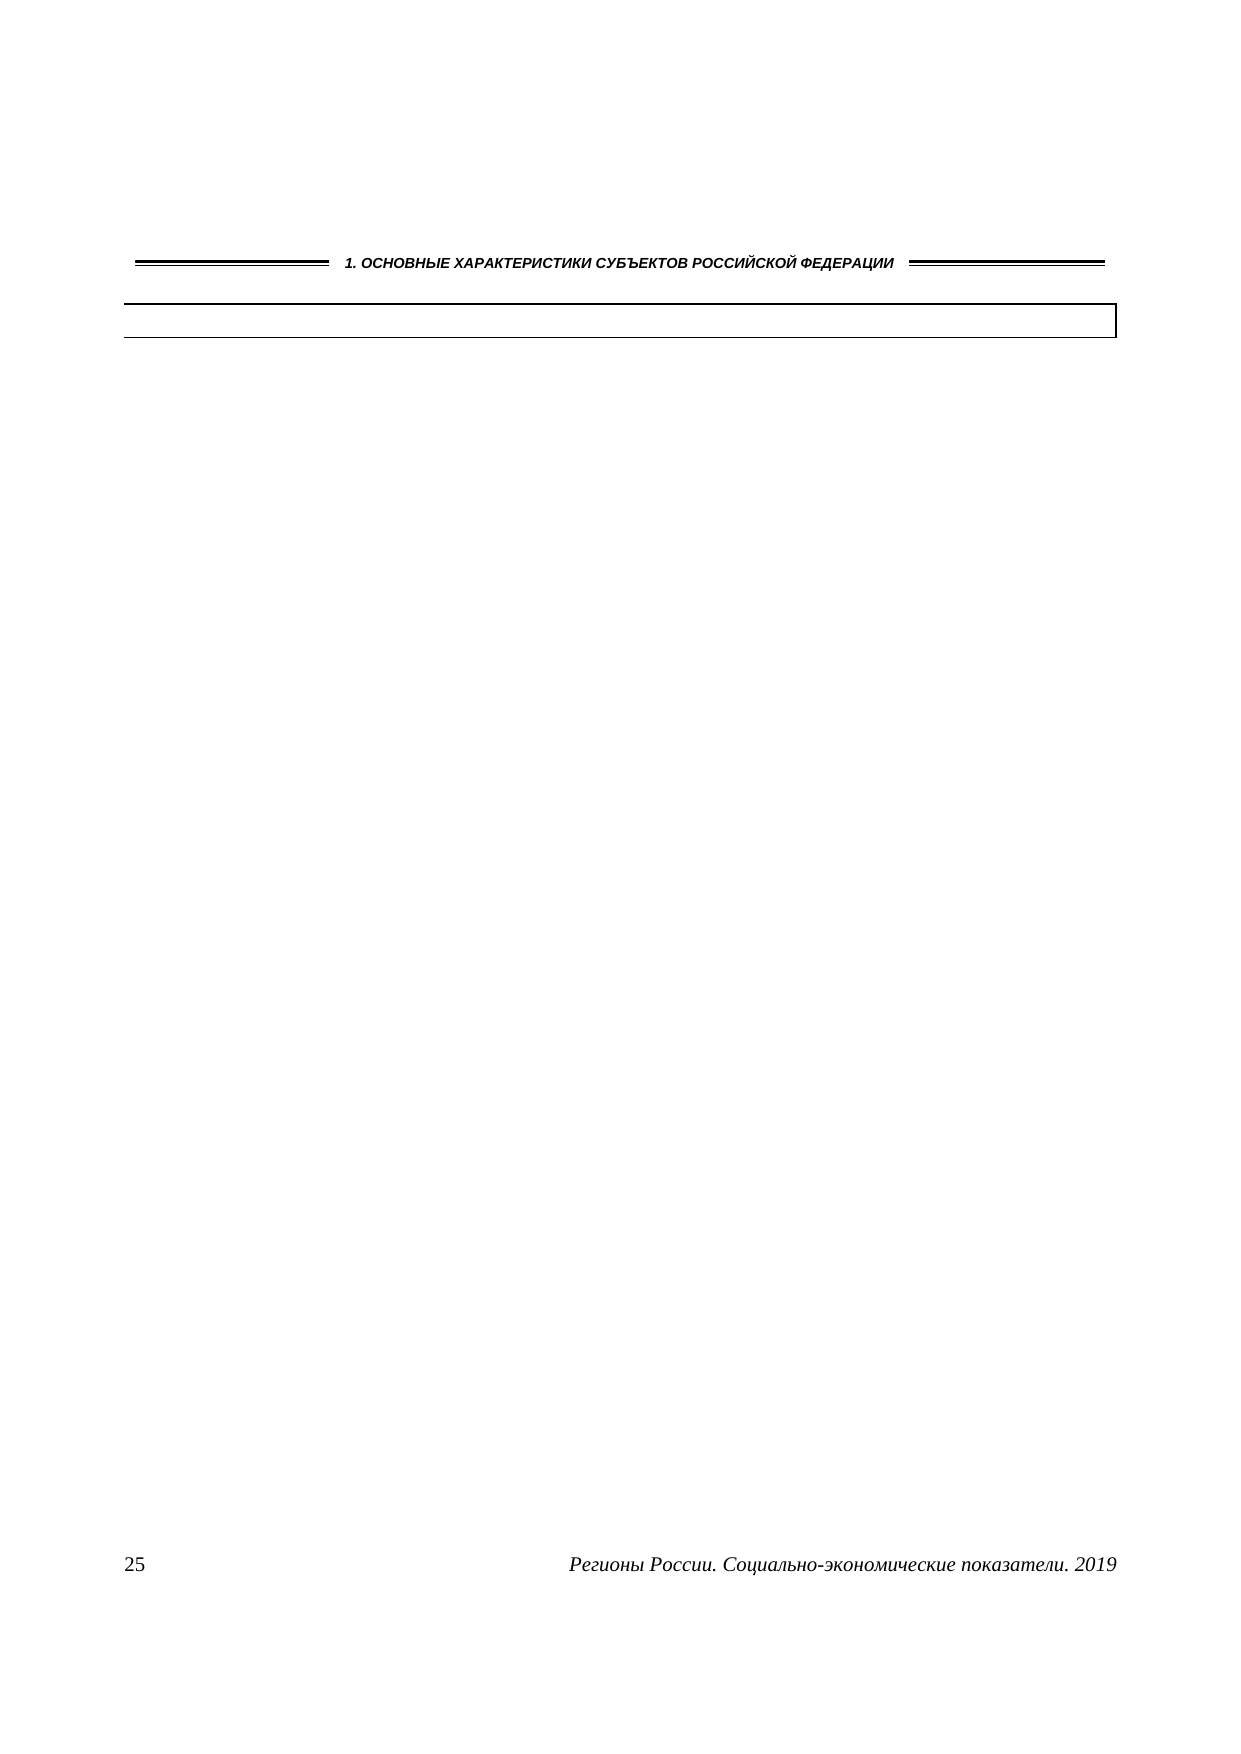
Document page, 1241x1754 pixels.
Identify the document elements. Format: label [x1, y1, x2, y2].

table_cell [124, 305, 1115, 337]
